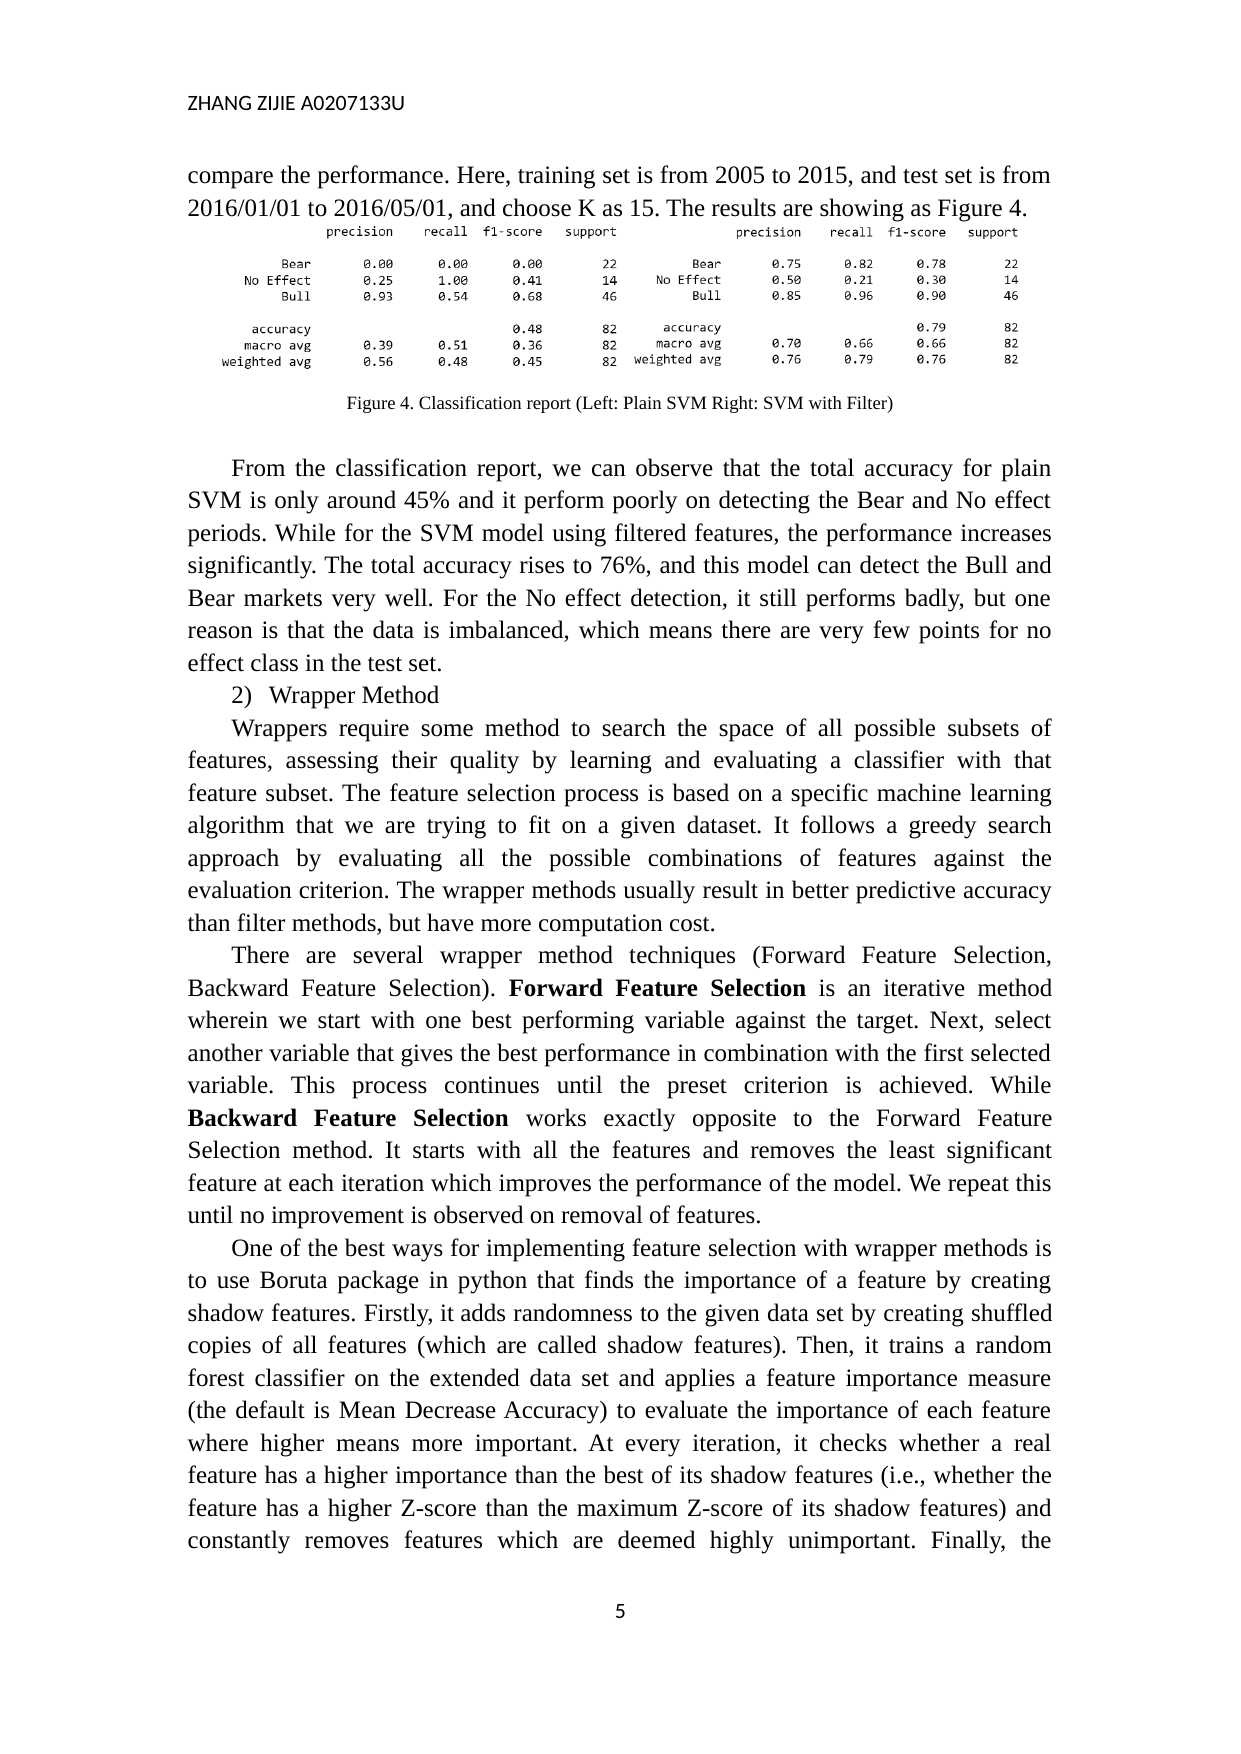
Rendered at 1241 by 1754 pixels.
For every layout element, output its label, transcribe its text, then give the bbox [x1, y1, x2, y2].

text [187, 159, 1053, 224]
picture [218, 223, 1023, 372]
list Wrapper Method [231, 679, 1053, 711]
text Figure 4. Classification report (Left: Plain SVM Right: SVM with Filter) [187, 386, 1053, 419]
text Wrappers require some method to search the space of all possible subsets of features, assessing their quality by learning and evaluating a classifier with that feature subset. The feature selection process is based on a specific machine learning algorithm that we are trying to fit on a given dataset. It follows a greedy search approach by evaluating all the possible combinations of features against the evaluation criterion. The wrapper methods usually result in better predictive accuracy than filter methods, but have more computation cost. [187, 711, 1053, 939]
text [187, 1231, 1053, 1556]
text From the classification report, we can observe that the total accuracy for plain SVM is only around 45% and it perform poorly on detecting the Bear and No effect periods. While for the SVM model using filtered features, the performance increases significantly. The total accuracy rises to 76%, and this model can detect the Bull and Bear markets very well. For the No effect detection, it still performs badly, but one reason is that the data is imbalanced, which means there are very few points for no effect class in the test set. [187, 451, 1053, 679]
text There are several wrapper method techniques (Forward Feature Selection, Backward Feature Selection). Forward Feature Selection is an iterative method wherein we start with one best performing variable against the target. Next, select another variable that gives the best performance in combination with the first selected variable. This process continues until the preset criterion is achieved. While Backward Feature Selection works exactly opposite to the Forward Feature Selection method. It starts with all the features and removes the least significant feature at each iteration which improves the performance of the model. We repeat this until no improvement is observed on removal of features. [187, 939, 1053, 1231]
